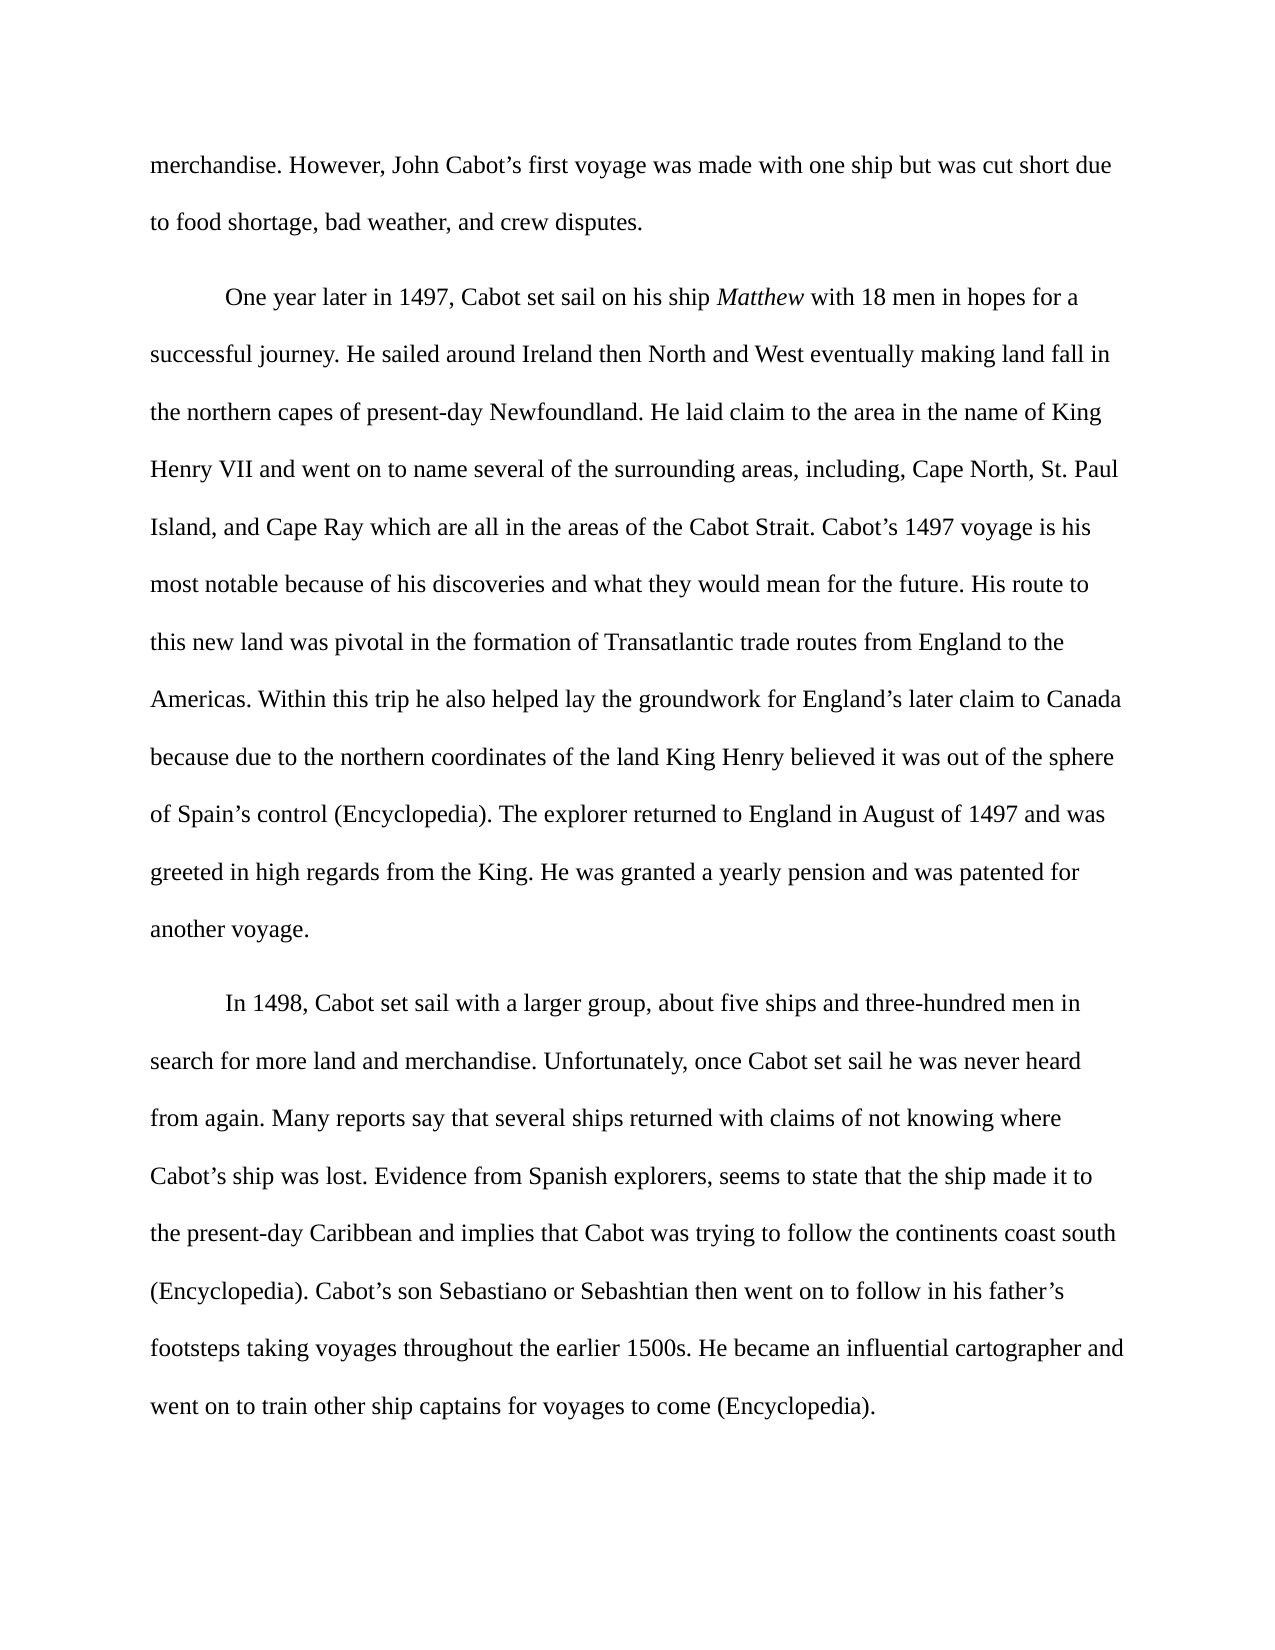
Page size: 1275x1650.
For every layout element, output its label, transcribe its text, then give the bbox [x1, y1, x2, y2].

text One year later in 1497, Cabot set sail on his ship Matthew with 18 men in hopes for a successful journey. He sailed around Ireland then North and West eventually making land fall in the northern capes of present-day Newfoundland. He laid claim to the area in the name of King Henry VII and went on to name several of the surrounding areas, including, Cape North, St. Paul Island, and Cape Ray which are all in the areas of the Cabot Strait. Cabot’s 1497 voyage is his most notable because of his discoveries and what they would mean for the future. His route to this new land was pivotal in the formation of Transatlantic trade routes from England to the Americas. Within this trip he also helped lay the groundwork for England’s later claim to Canada because due to the northern coordinates of the land King Henry believed it was out of the sphere of Spain’s control (Encyclopedia). The explorer returned to England in August of 1497 and was greeted in high regards from the King. He was granted a yearly pension and was patented for another voyage. [150, 282, 1125, 943]
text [150, 150, 1125, 236]
text In 1498, Cabot set sail with a larger group, about five ships and three-hundred men in search for more land and merchandise. Unfortunately, once Cabot set sail he was never heard from again. Many reports say that several ships returned with claims of not knowing where Cabot’s ship was lost. Evidence from Spanish explorers, seems to state that the ship made it to the present-day Caribbean and implies that Cabot was trying to follow the continents coast south (Encyclopedia). Cabot’s son Sebastiano or Sebashtian then went on to follow in his father’s footsteps taking voyages throughout the earlier 1500s. He became an influential cartographer and went on to train other ship captains for voyages to come (Encyclopedia). [150, 988, 1125, 1419]
